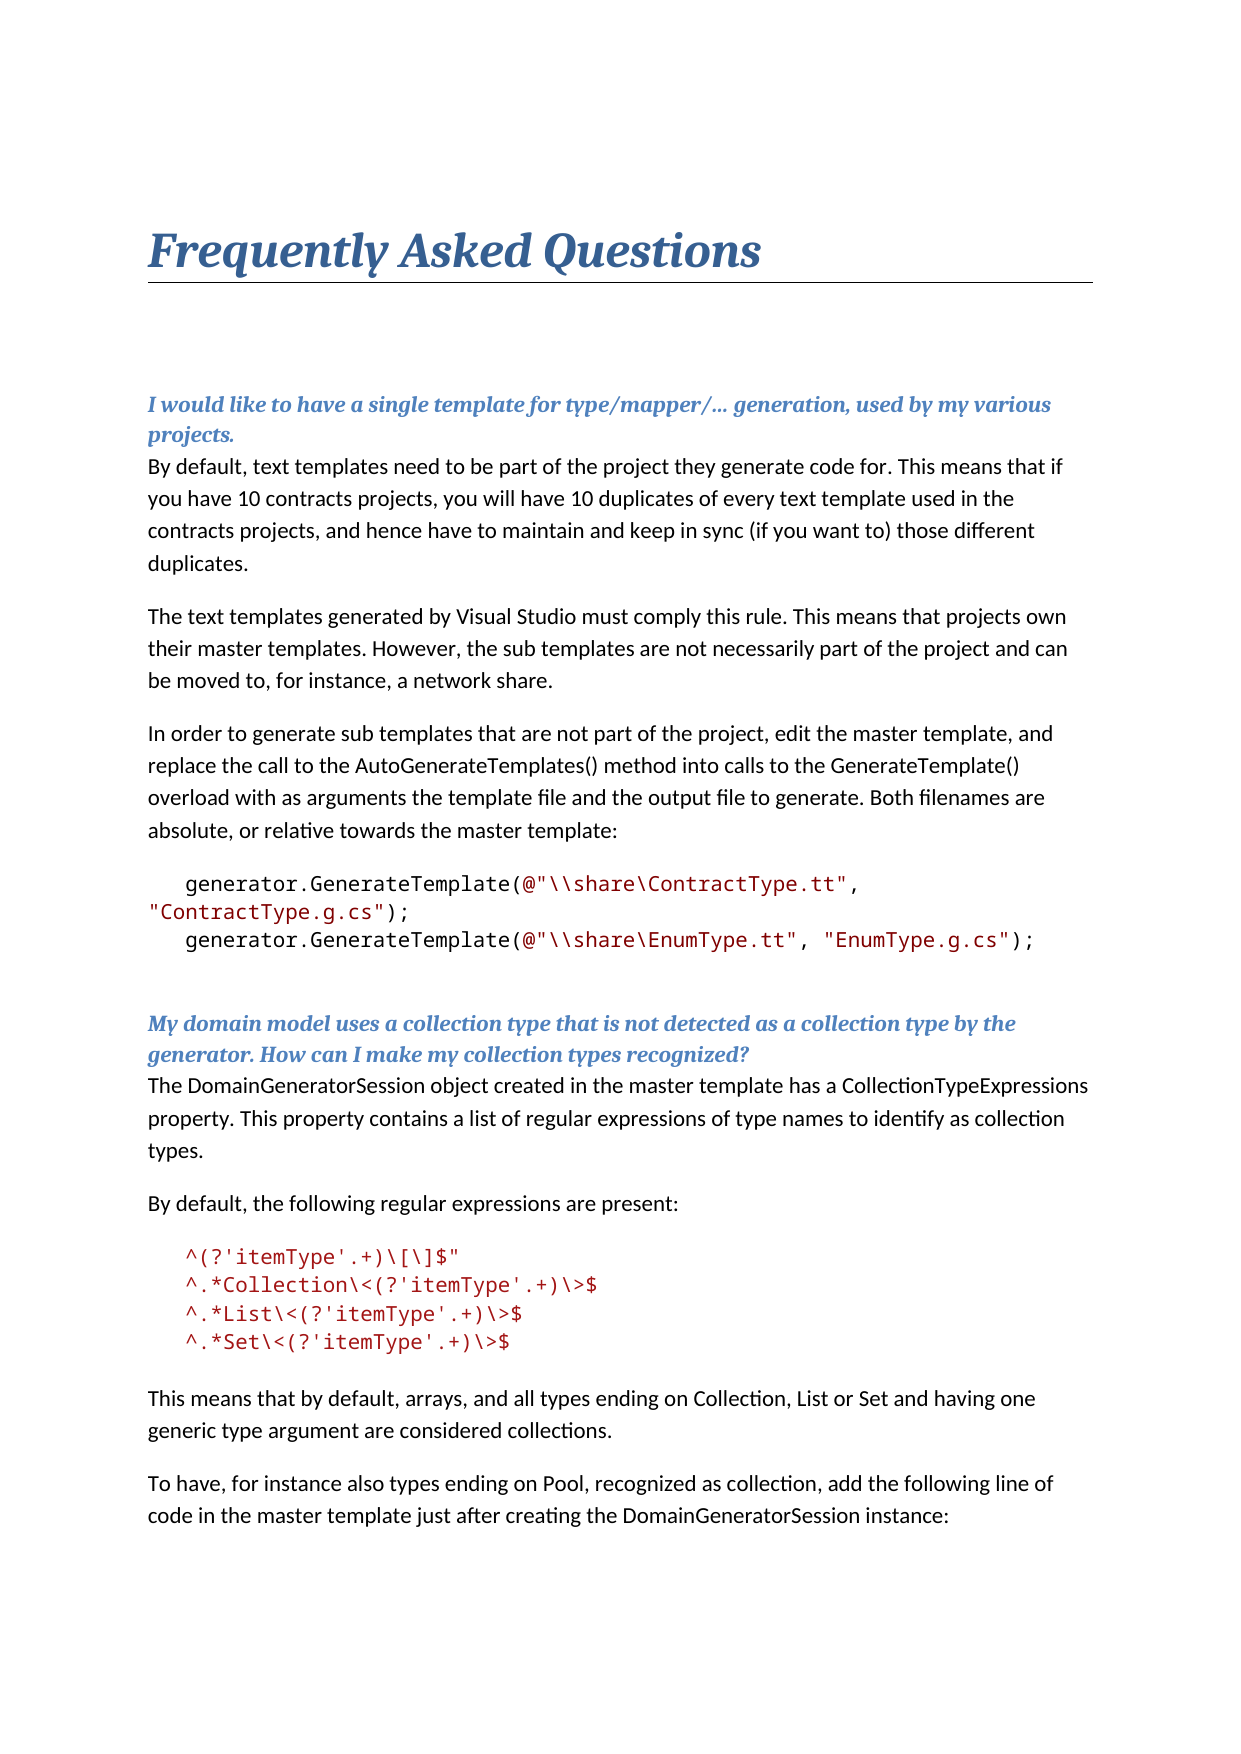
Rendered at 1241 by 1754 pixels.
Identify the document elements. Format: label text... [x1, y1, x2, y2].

text ^.*Set\<(?'itemType'.+)\>$ [148, 1327, 1093, 1384]
text By default, text templates need to be part of the project they generate code for. This means that if you have 10 contracts projects, you will have 10 duplicates of every text template used in the contracts projects, and hence have to maintain and keep in sync (if you want to) those different duplicates. [148, 452, 1093, 577]
text The DomainGeneratorSession object created in the master template has a CollectionTypeExpressions property. This property contains a list of regular expressions of type names to identify as collection types. [148, 1072, 1093, 1164]
text This means that by default, arrays, and all types ending on Collection, List or Set and having one generic type argument are considered collections. [148, 1384, 1093, 1444]
text To have, for instance also types ending on Pool, recognized as collection, add the following line of code in the master template just after creating the DomainGeneratorSession instance: [148, 1469, 1093, 1529]
subtitle My domain model uses a collection type that is not detected as a collection type by the generator. How can I make my collection types recognized? [148, 1011, 1093, 1068]
text generator.GenerateTemplate(@"\\share\ContractType.tt", "ContractType.g.cs"); [148, 869, 1093, 926]
subtitle Frequently Asked Questions [148, 223, 1093, 282]
text ^(?'itemType'.+)\[\]$" [148, 1242, 1093, 1271]
text ^.*Collection\<(?'itemType'.+)\>$ [148, 1271, 1093, 1299]
text The text templates generated by Visual Studio must comply this rule. This means that projects own their master templates. However, the sub templates are not necessarily part of the project and can be moved to, for instance, a network share. [148, 602, 1093, 694]
text By default, the following regular expressions are present: [148, 1189, 1093, 1217]
text ^.*List\<(?'itemType'.+)\>$ [148, 1299, 1093, 1327]
text In order to generate sub templates that are not part of the project, edit the master template, and replace the call to the AutoGenerateTemplates() method into calls to the GenerateTemplate() overload with as arguments the template file and the output file to generate. Both filenames are absolute, or relative towards the master template: [148, 719, 1093, 844]
text generator.GenerateTemplate(@"\\share\EnumType.tt", "EnumType.g.cs"); [148, 926, 1093, 986]
subtitle I would like to have a single template for type/mapper/… generation, used by my various projects. [148, 392, 1093, 448]
